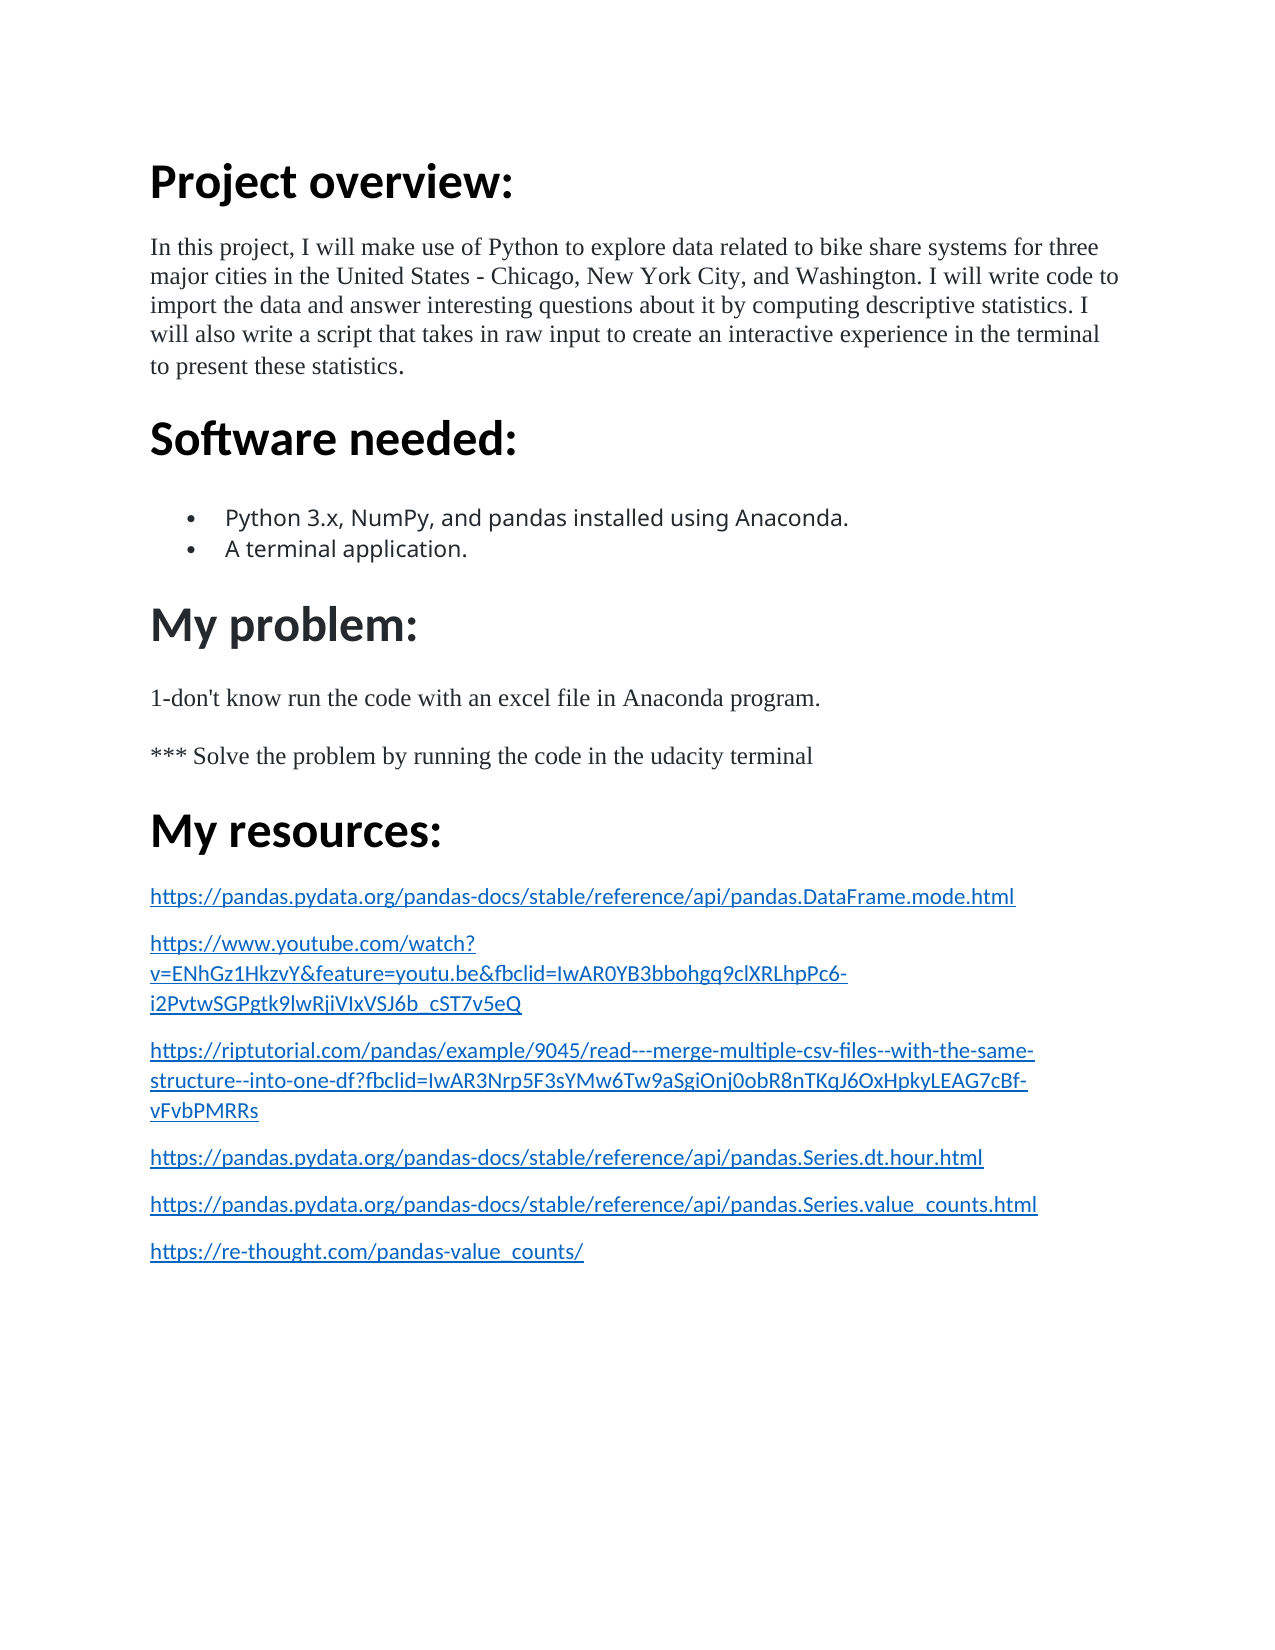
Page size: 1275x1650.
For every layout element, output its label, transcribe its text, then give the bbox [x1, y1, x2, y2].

text https://riptutorial.com/pandas/example/9045/read---merge-multiple-csv-files--with-the-same-structure--into-one-df?fbclid=IwAR3Nrp5F3sYMw6Tw9aSgiOnj0obR8nTKqJ6OxHpkyLEAG7cBf-vFvbPMRRs [150, 1036, 1125, 1124]
text https://pandas.pydata.org/pandas-docs/stable/reference/api/pandas.Series.dt.hour.html [150, 1143, 1125, 1171]
text https://www.youtube.com/watch?v=ENhGz1HkzvY&feature=youtu.be&fbclid=IwAR0YB3bbohgq9clXRLhpPc6-i2PvtwSGPgtk9lwRjiVIxVSJ6b_cST7v5eQ [150, 929, 1125, 1017]
text https://re-thought.com/pandas-value_counts/ [150, 1237, 1125, 1265]
text 1-don't know run the code with an excel file in Anaconda program. [150, 683, 1125, 712]
text In this project, I will make use of Python to explore data related to bike share systems for three major cities in the United States - Chicago, New York City, and Washington. I will write code to import the data and answer interesting questions about it by computing descriptive statistics. I will also write a script that takes in raw input to create an interactive experience in the terminal to present these statistics. [150, 232, 1125, 382]
text Software needed: [150, 407, 1125, 468]
text https://pandas.pydata.org/pandas-docs/stable/reference/api/pandas.DataFrame.mode.html [150, 882, 1125, 910]
list A terminal application. [187, 533, 1125, 564]
text My resources: [150, 799, 1125, 860]
text https://pandas.pydata.org/pandas-docs/stable/reference/api/pandas.Series.value_counts.html [150, 1190, 1125, 1218]
text My problem: [150, 593, 1125, 654]
list Python 3.x, NumPy, and pandas installed using Anaconda. [187, 502, 1125, 533]
text *** Solve the problem by running the code in the udacity terminal [150, 741, 1125, 770]
text Project overview: [150, 150, 1125, 211]
